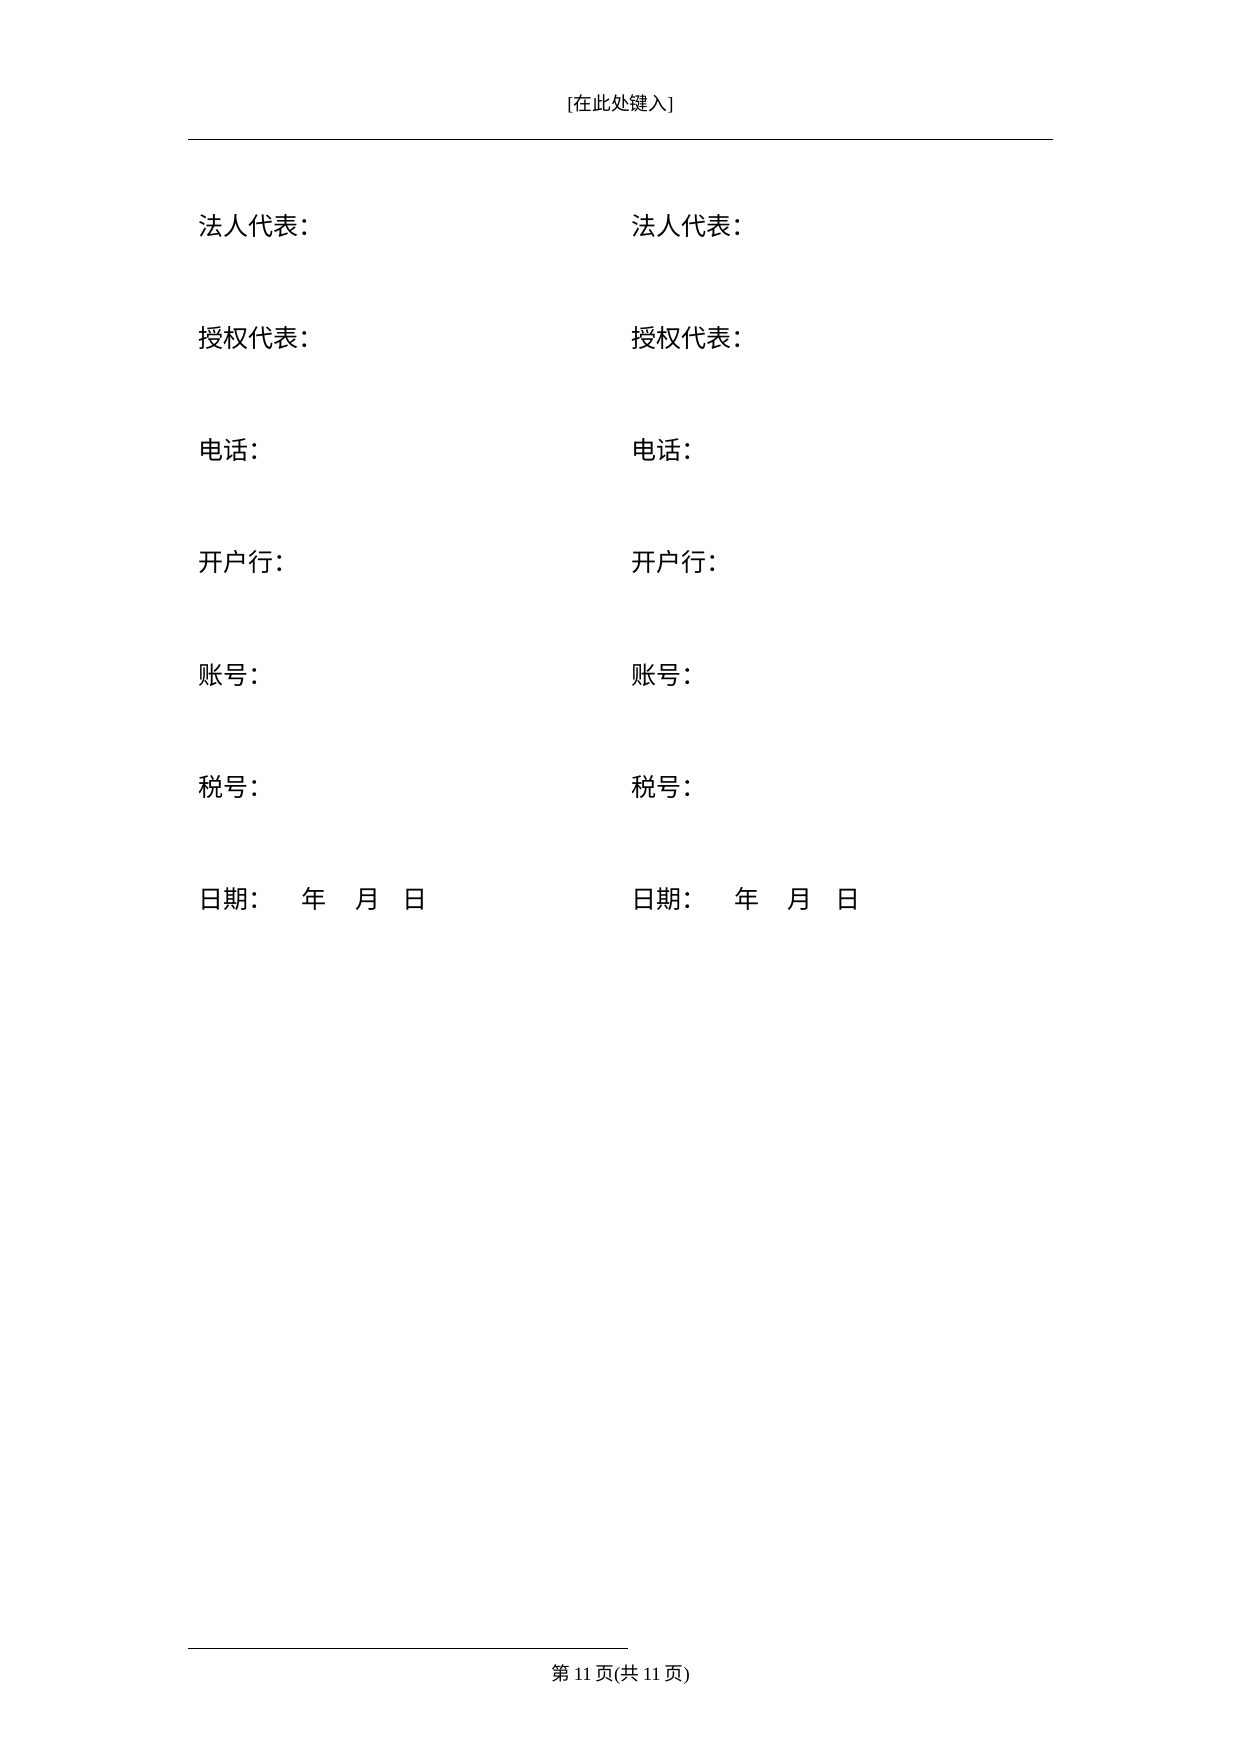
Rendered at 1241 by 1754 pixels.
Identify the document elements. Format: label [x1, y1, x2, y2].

table_cell [620, 163, 1053, 943]
table_cell [188, 163, 620, 943]
